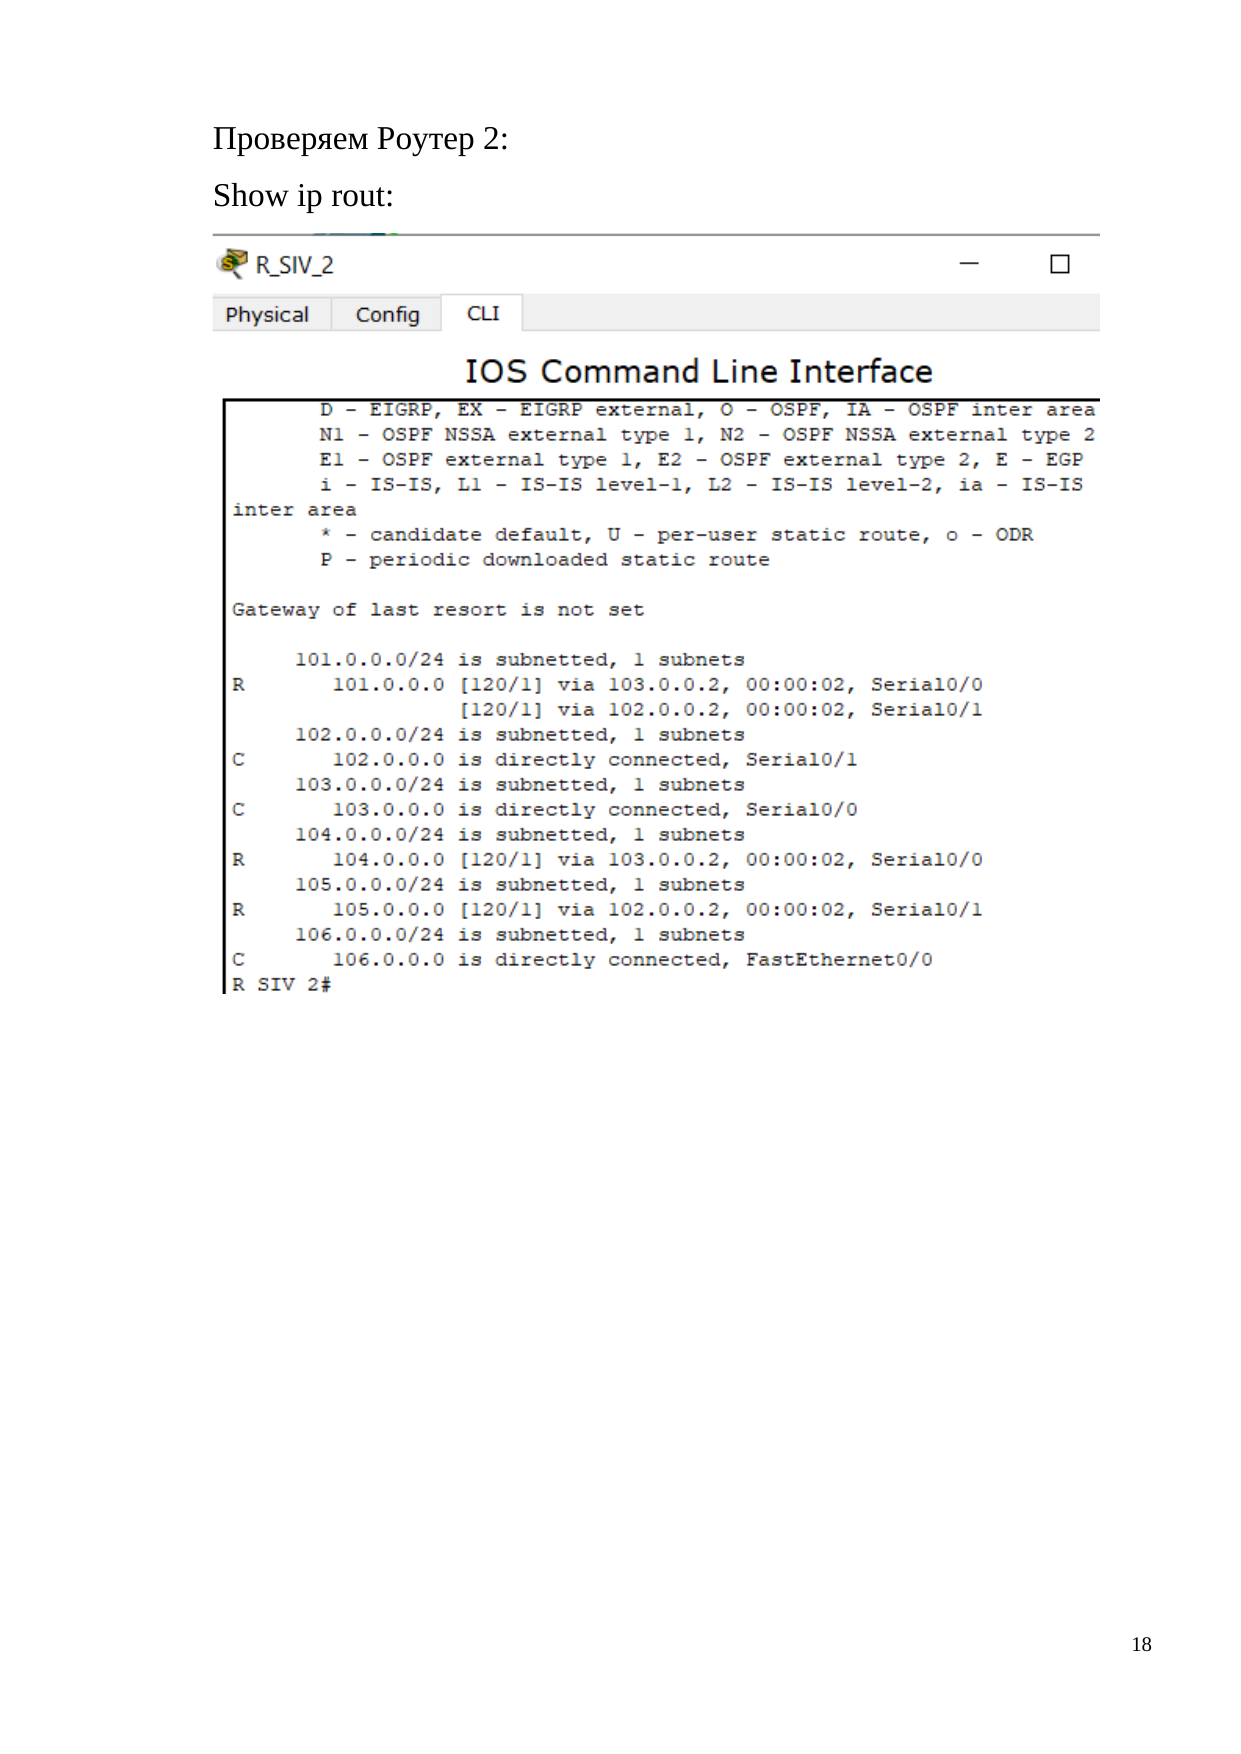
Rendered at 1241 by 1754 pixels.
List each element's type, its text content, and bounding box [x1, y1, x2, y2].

text Show ip rout: [177, 176, 1152, 214]
text Проверяем Роутер 2: [177, 118, 1152, 156]
picture [212, 233, 1100, 994]
